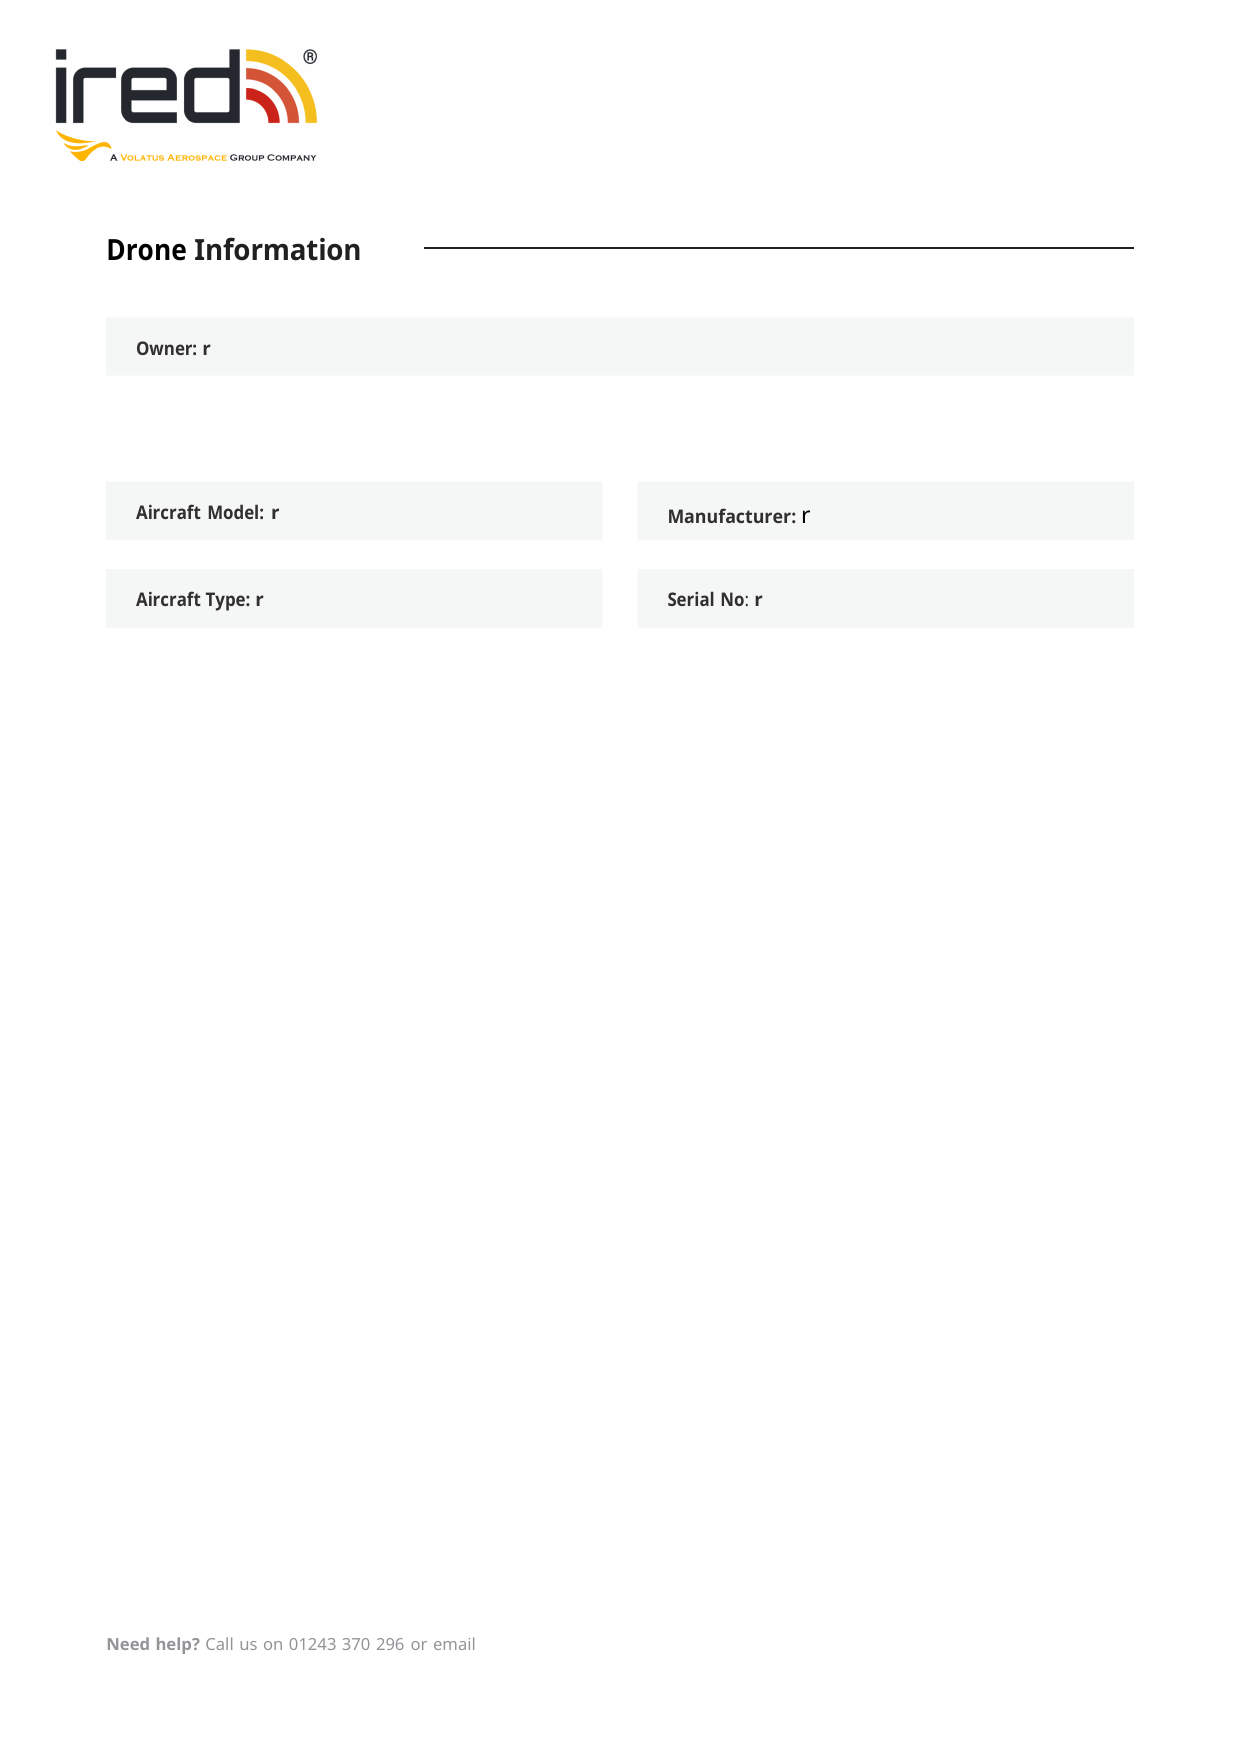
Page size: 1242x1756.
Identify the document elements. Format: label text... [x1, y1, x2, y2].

picture [12, 32, 346, 178]
text Drone Information [106, 229, 1152, 269]
